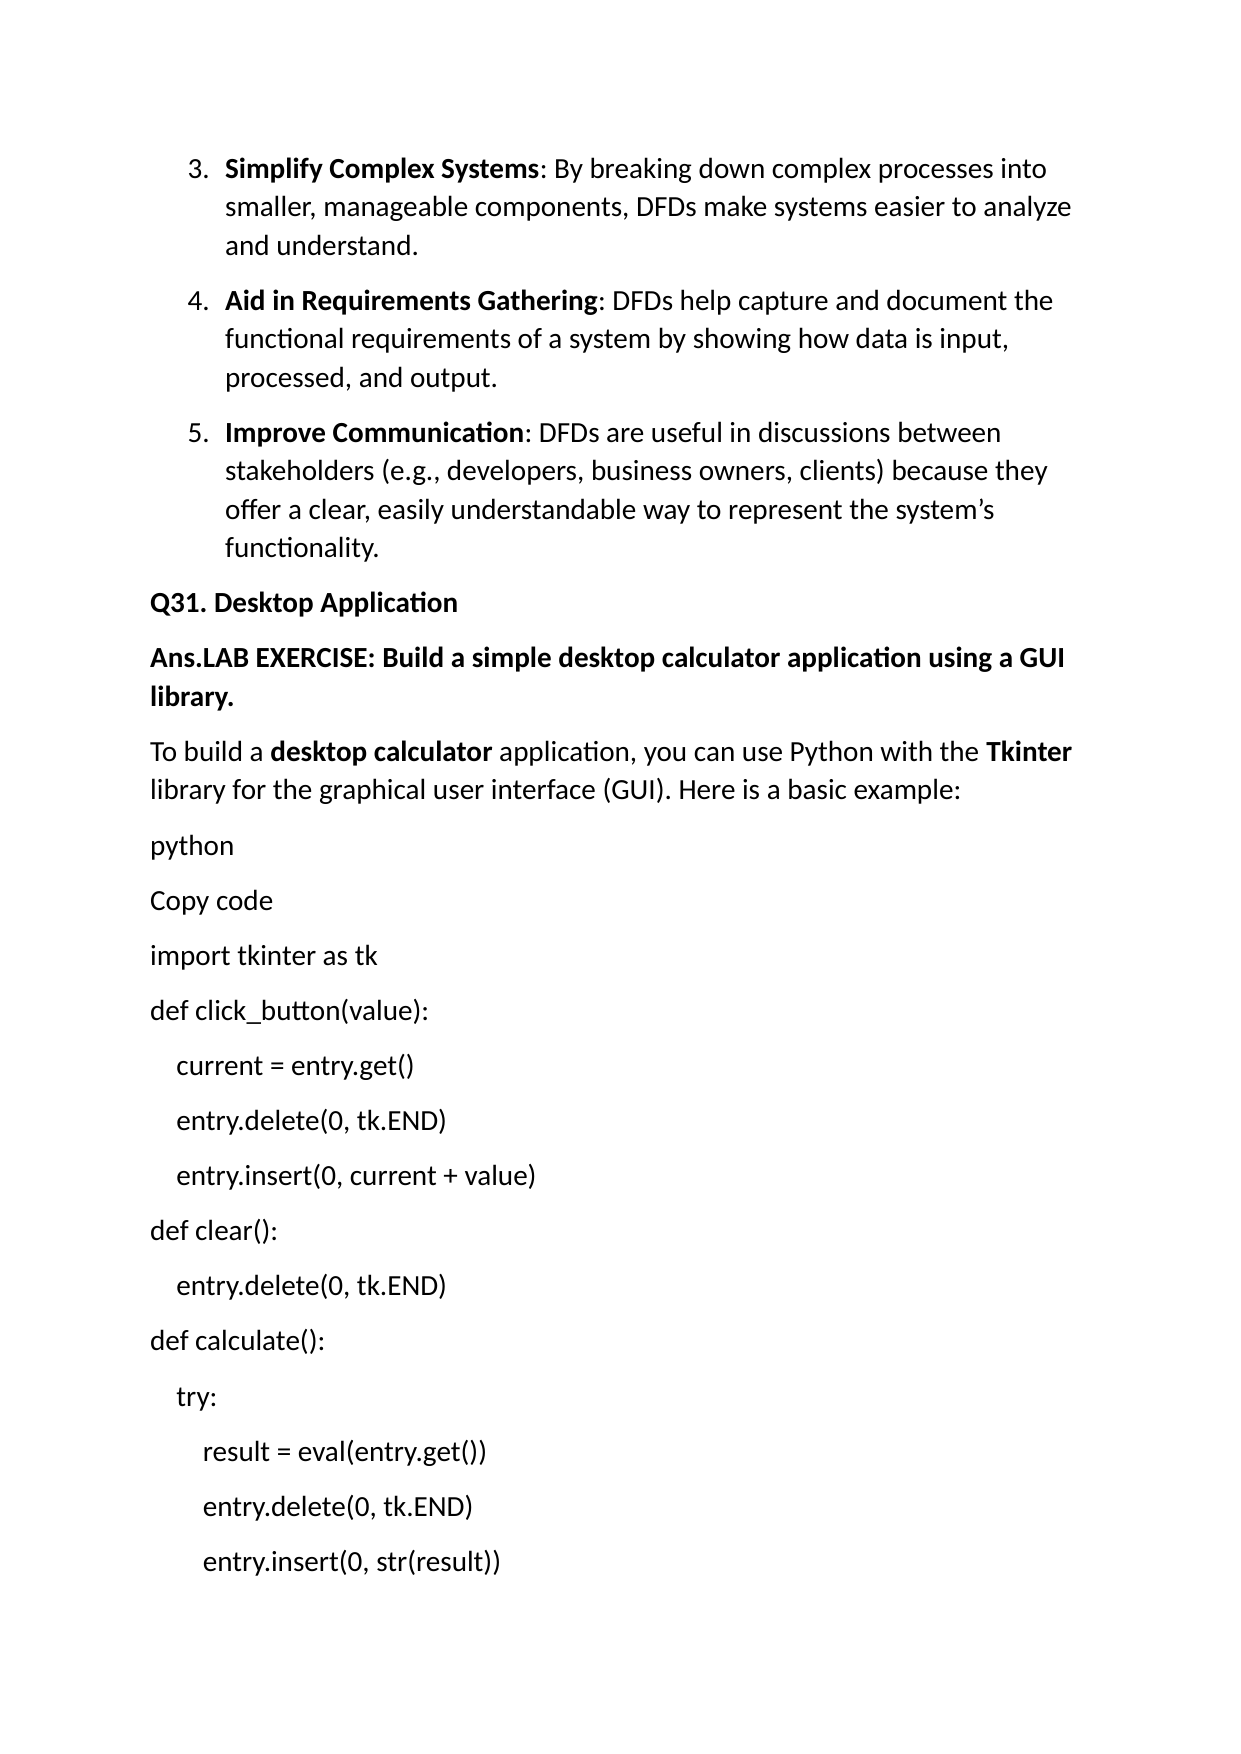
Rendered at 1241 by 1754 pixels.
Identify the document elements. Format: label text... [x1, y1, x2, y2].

text def click_button(value): [150, 992, 1090, 1027]
text Copy code [150, 882, 1090, 917]
list Aid in Requirements Gathering: DFDs help capture and document the functional requirements of a system by showing how data is input, processed, and output. [187, 282, 1090, 394]
list Simplify Complex Systems: By breaking down complex processes into smaller, manageable components, DFDs make systems easier to analyze and understand. [187, 150, 1090, 262]
text entry.insert(0, current + value) [150, 1157, 1090, 1193]
text entry.delete(0, tk.END) [150, 1488, 1090, 1523]
text To build a desktop calculator application, you can use Python with the Tkinter library for the graphical user interface (GUI). Here is a basic example: [150, 733, 1090, 807]
list Improve Communication: DFDs are useful in discussions between stakeholders (e.g., developers, business owners, clients) because they offer a clear, easily understandable way to represent the system’s functionality. [187, 414, 1090, 565]
text def clear(): [150, 1212, 1090, 1248]
text Q31. Desktop Application [150, 584, 1090, 620]
text entry.delete(0, tk.END) [150, 1267, 1090, 1303]
text python [150, 827, 1090, 862]
text result = eval(entry.get()) [150, 1433, 1090, 1468]
text Ans.LAB EXERCISE: Build a simple desktop calculator application using a GUI library. [150, 639, 1090, 713]
text import tkinter as tk [150, 937, 1090, 972]
text current = entry.get() [150, 1047, 1090, 1083]
text try: [150, 1378, 1090, 1413]
text entry.delete(0, tk.END) [150, 1102, 1090, 1138]
text def calculate(): [150, 1322, 1090, 1358]
text entry.insert(0, str(result)) [150, 1543, 1090, 1578]
